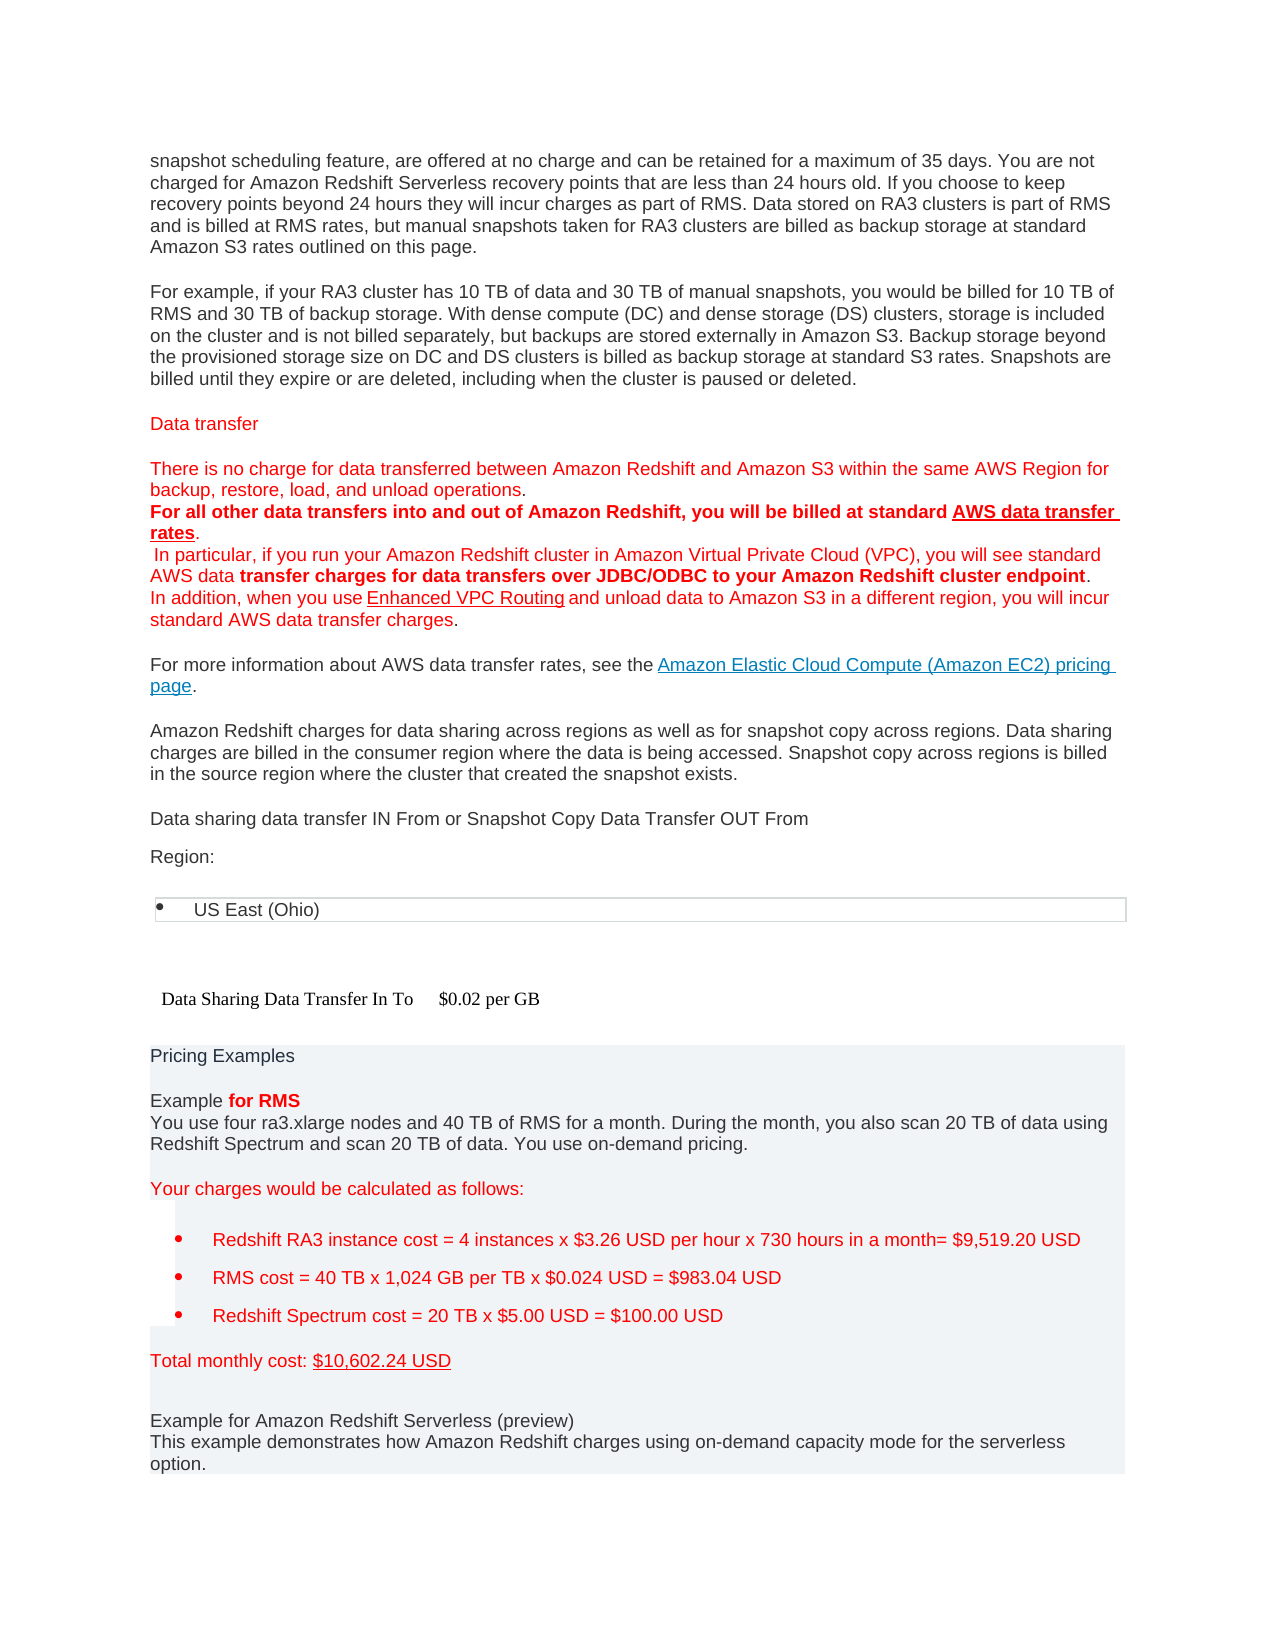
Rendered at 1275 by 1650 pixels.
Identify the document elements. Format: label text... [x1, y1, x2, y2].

text This example demonstrates how Amazon Redshift charges using on-demand capacity mode for the serverless option. [150, 1431, 1125, 1474]
text For example, if your RA3 cluster has 10 TB of data and 30 TB of manual snapshots, you would be billed for 10 TB of RMS and 30 TB of backup storage. With dense compute (DC) and dense storage (DS) clusters, storage is included on the cluster and is not billed separately, but backups are stored externally in Amazon S3. Backup storage beyond the provisioned storage size on DC and DS clusters is billed as backup storage at standard S3 rates. Snapshots are billed until they expire or are deleted, including when the cluster is paused or deleted. [150, 281, 1125, 389]
text Data transfer [150, 412, 1125, 434]
text Region: [150, 846, 1125, 868]
text Amazon Redshift charges for data sharing across regions as well as for snapshot copy across regions. Data sharing charges are billed in the consumer region where the data is being accessed. Snapshot copy across regions is billed in the source region where the cluster that created the snapshot exists. [150, 720, 1125, 785]
list US East (Ohio) [156, 899, 1125, 921]
text Example for Amazon Redshift Serverless (preview) [150, 1410, 1125, 1431]
text Total monthly cost: $10,602.24 USD [150, 1350, 1125, 1371]
text Pricing Examples [150, 1045, 1125, 1067]
list RMS cost = 40 TB x 1,024 GB per TB x $0.024 USD = $983.04 USD [175, 1267, 1125, 1289]
text For more information about AWS data transfer rates, see the Amazon Elastic Cloud Compute (Amazon EC2) pricing page. [150, 653, 1125, 697]
list Redshift RA3 instance cost = 4 instances x $3.26 USD per hour x 730 hours in a month= $9,519.20 USD [175, 1229, 1125, 1251]
text There is no charge for data transferred between Amazon Redshift and Amazon S3 within the same AWS Region for backup, restore, load, and unload operations. For all other data transfers into and out of Amazon Redshift, you will be billed at standard AWS data transfer rates. In particular, if you run your Amazon Redshift cluster in Amazon Virtual Private Cloud (VPC), you will see standard AWS data transfer charges for data transfers over JDBC/ODBC to your Amazon Redshift cluster endpoint. In addition, when you use Enhanced VPC Routing and unload data to Amazon S3 in a different region, you will incur standard AWS data transfer charges. [150, 457, 1125, 630]
text Example for RMS [150, 1090, 1125, 1112]
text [150, 150, 1125, 258]
table_cell Data Sharing Data Transfer In To [149, 974, 426, 1022]
table_cell $0.02 per GB [426, 974, 552, 1022]
text Your charges would be calculated as follows: [150, 1178, 1125, 1200]
list Redshift Spectrum cost = 20 TB x $5.00 USD = $100.00 USD [175, 1304, 1125, 1326]
text Data sharing data transfer IN From or Snapshot Copy Data Transfer OUT From [150, 808, 1125, 830]
text You use four ra3.xlarge nodes and 40 TB of RMS for a month. During the month, you also scan 20 TB of data using Redshift Spectrum and scan 20 TB of data. You use on-demand pricing. [150, 1112, 1125, 1155]
